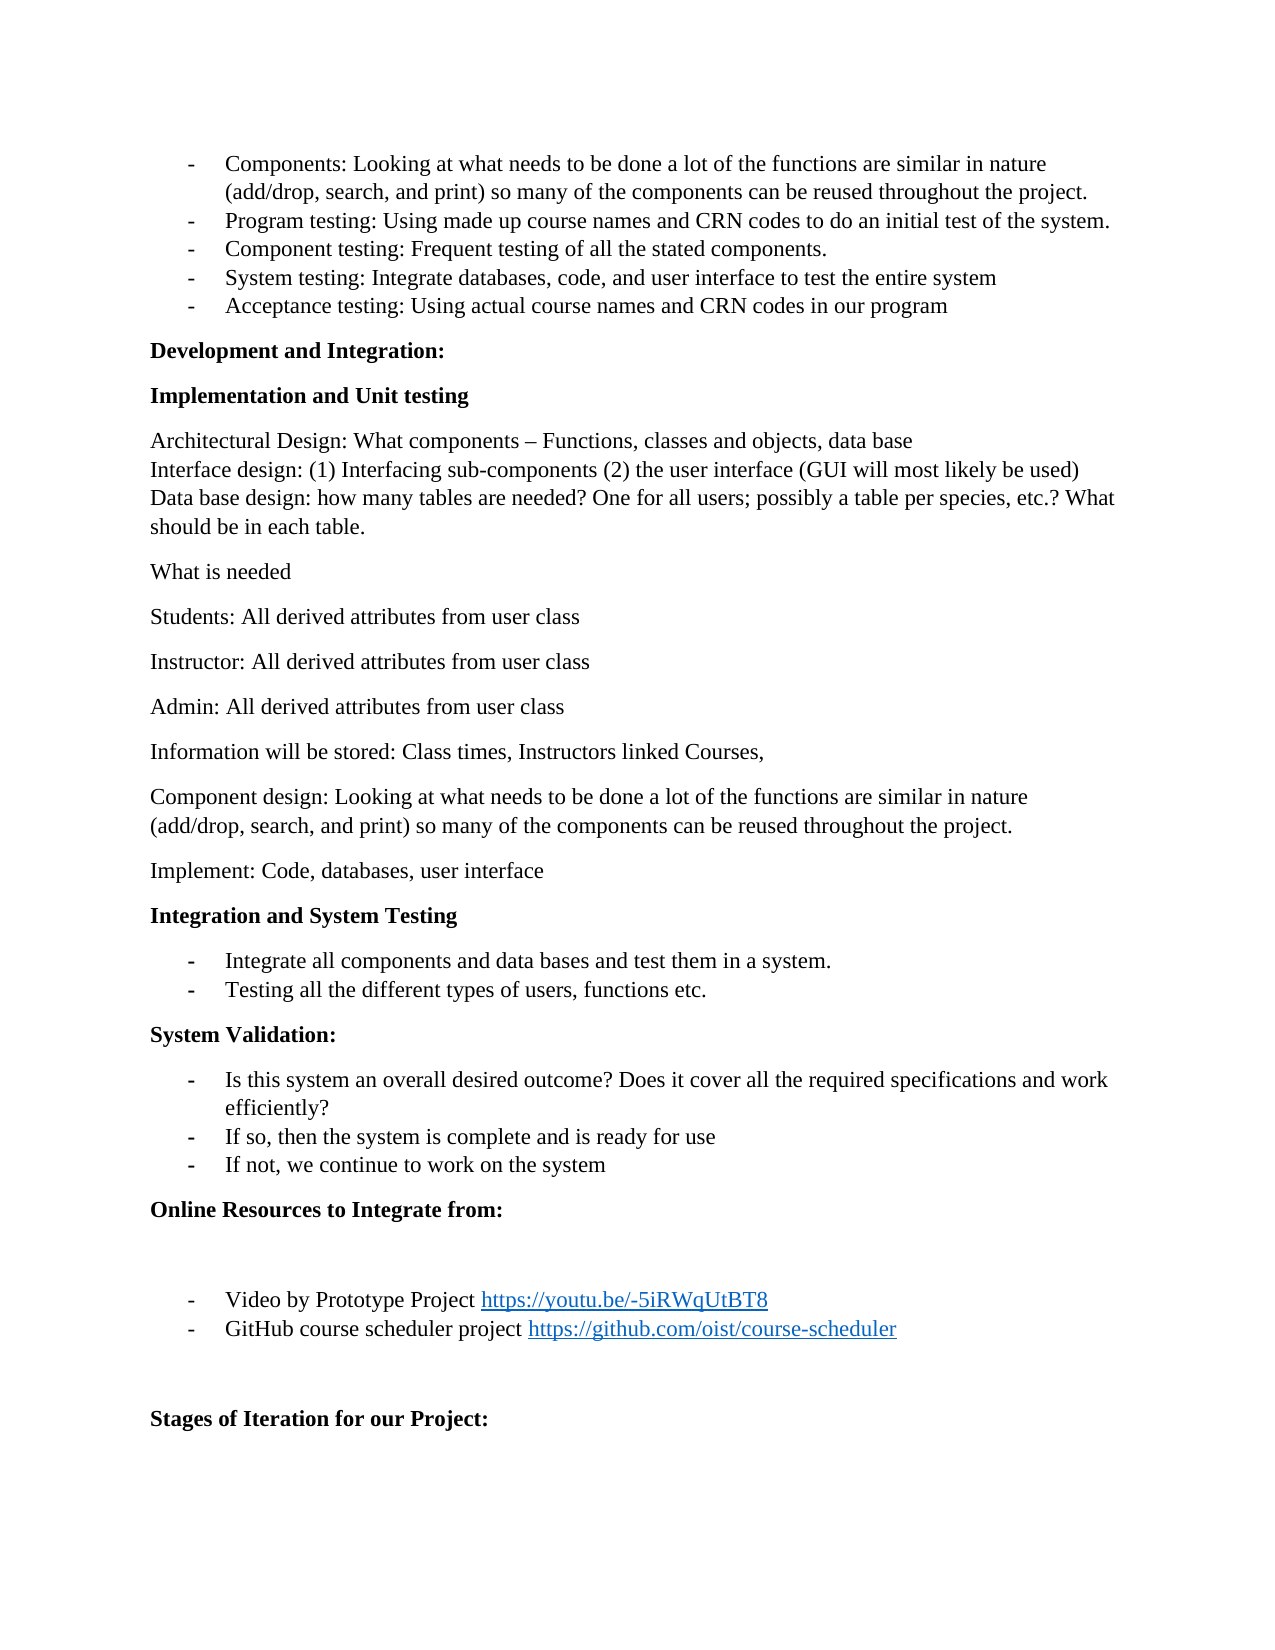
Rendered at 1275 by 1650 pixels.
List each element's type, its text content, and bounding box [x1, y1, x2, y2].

text Information will be stored: Class times, Instructors linked Courses, [150, 738, 1125, 765]
list If not, we continue to work on the system [187, 1151, 1125, 1177]
text Students: All derived attributes from user class [150, 603, 1125, 629]
text Admin: All derived attributes from user class [150, 693, 1125, 719]
text Integration and System Testing [150, 902, 1125, 928]
text What is needed [150, 558, 1125, 584]
list If so, then the system is complete and is ready for use [187, 1123, 1125, 1149]
list Components: Looking at what needs to be done a lot of the functions are similar in nature (add/drop, search, and print) so many of the components can be reused throughout the project. [187, 150, 1125, 205]
text Development and Integration: [150, 337, 1125, 364]
text Stages of Iteration for our Project: [150, 1405, 1125, 1431]
list Testing all the different types of users, functions etc. [187, 976, 1125, 1002]
text System Validation: [150, 1021, 1125, 1047]
list GitHub course scheduler project https://github.com/oist/course-scheduler [187, 1315, 1125, 1341]
list Video by Prototype Project https://youtu.be/-5iRWqUtBT8 [187, 1286, 1125, 1313]
text Implement: Code, databases, user interface [150, 857, 1125, 883]
text Architectural Design: What components – Functions, classes and objects, data base Interface design: (1) Interfacing sub-components (2) the user interface (GUI will most likely be used) Data base design: how many tables are needed? One for all users; possibly a table per species, etc.? What should be in each table. [150, 427, 1125, 539]
list Program testing: Using made up course names and CRN codes to do an initial test of the system. [187, 207, 1125, 233]
text Implementation and Unit testing [150, 382, 1125, 409]
text Instructor: All derived attributes from user class [150, 648, 1125, 674]
list Is this system an overall desired outcome? Does it cover all the required specifications and work efficiently? [187, 1066, 1125, 1121]
list Component testing: Frequent testing of all the stated components. [187, 235, 1125, 262]
list Integrate all components and data bases and test them in a system. [187, 947, 1125, 973]
list Acceptance testing: Using actual course names and CRN codes in our program [187, 292, 1125, 318]
text Component design: Looking at what needs to be done a lot of the functions are similar in nature (add/drop, search, and print) so many of the components can be reused throughout the project. [150, 783, 1125, 838]
text Online Resources to Integrate from: [150, 1196, 1125, 1223]
list System testing: Integrate databases, code, and user interface to test the entire system [187, 264, 1125, 290]
